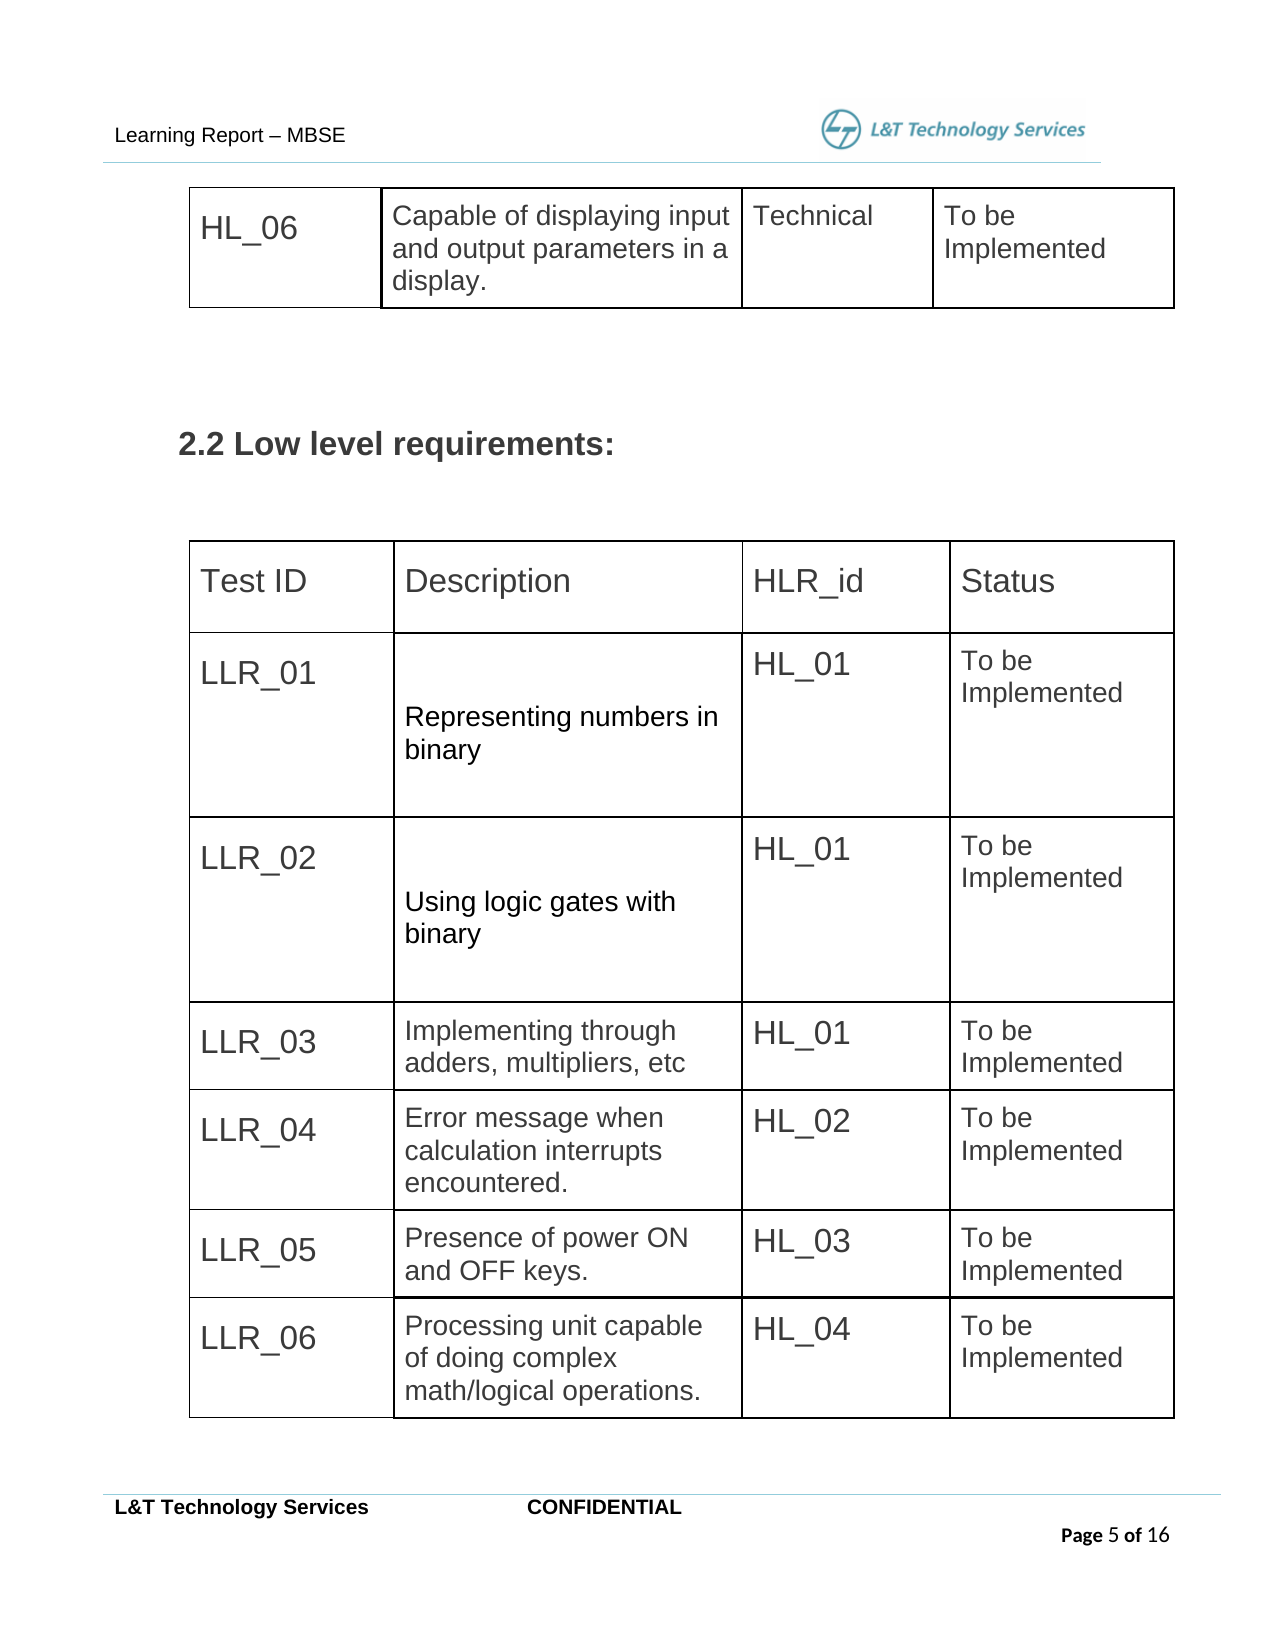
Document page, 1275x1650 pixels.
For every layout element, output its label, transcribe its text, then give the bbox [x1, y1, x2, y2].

table_cell LLR_02 [190, 818, 393, 1001]
table_header Description [395, 542, 742, 632]
table_cell Using logic gates with binary [395, 818, 741, 1001]
table_cell To be Implemented [934, 189, 1173, 307]
table_cell HL_01 [743, 1003, 949, 1089]
table_cell Presence of power ON and OFF keys. [395, 1211, 741, 1296]
table_cell To be Implemented [951, 1211, 1173, 1296]
table_header Test ID [190, 542, 393, 632]
text 2.2 Low level requirements: [178, 424, 1162, 463]
table_header HLR_id [743, 542, 949, 632]
table_cell Processing unit capable of doing complex math/logical operations. [395, 1299, 741, 1417]
table_cell HL_02 [743, 1091, 949, 1209]
table_cell HL_01 [743, 634, 949, 816]
table_cell Representing numbers in binary [395, 634, 741, 816]
table_cell LLR_01 [190, 633, 393, 816]
table_cell HL_04 [743, 1299, 949, 1417]
table_cell Technical [743, 189, 932, 307]
table_cell Error message when calculation interrupts encountered. [395, 1091, 741, 1209]
table_cell Implementing through adders, multipliers, etc [395, 1003, 741, 1089]
table_cell LLR_06 [190, 1298, 393, 1417]
table_cell LLR_05 [190, 1210, 393, 1296]
table_cell HL_03 [743, 1211, 949, 1296]
table_cell Capable of displaying input and output parameters in a display. [383, 189, 741, 307]
table_cell To be Implemented [951, 1299, 1173, 1417]
table_header Status [951, 542, 1173, 632]
table_cell To be Implemented [951, 1091, 1173, 1209]
table_cell To be Implemented [951, 1003, 1173, 1089]
table_cell To be Implemented [951, 818, 1173, 1001]
picture [819, 98, 1087, 162]
table_cell HL_06 [190, 188, 380, 307]
table_cell To be Implemented [951, 634, 1173, 816]
table_cell LLR_03 [190, 1003, 393, 1089]
table_cell LLR_04 [190, 1090, 393, 1209]
table_cell HL_01 [743, 818, 949, 1001]
